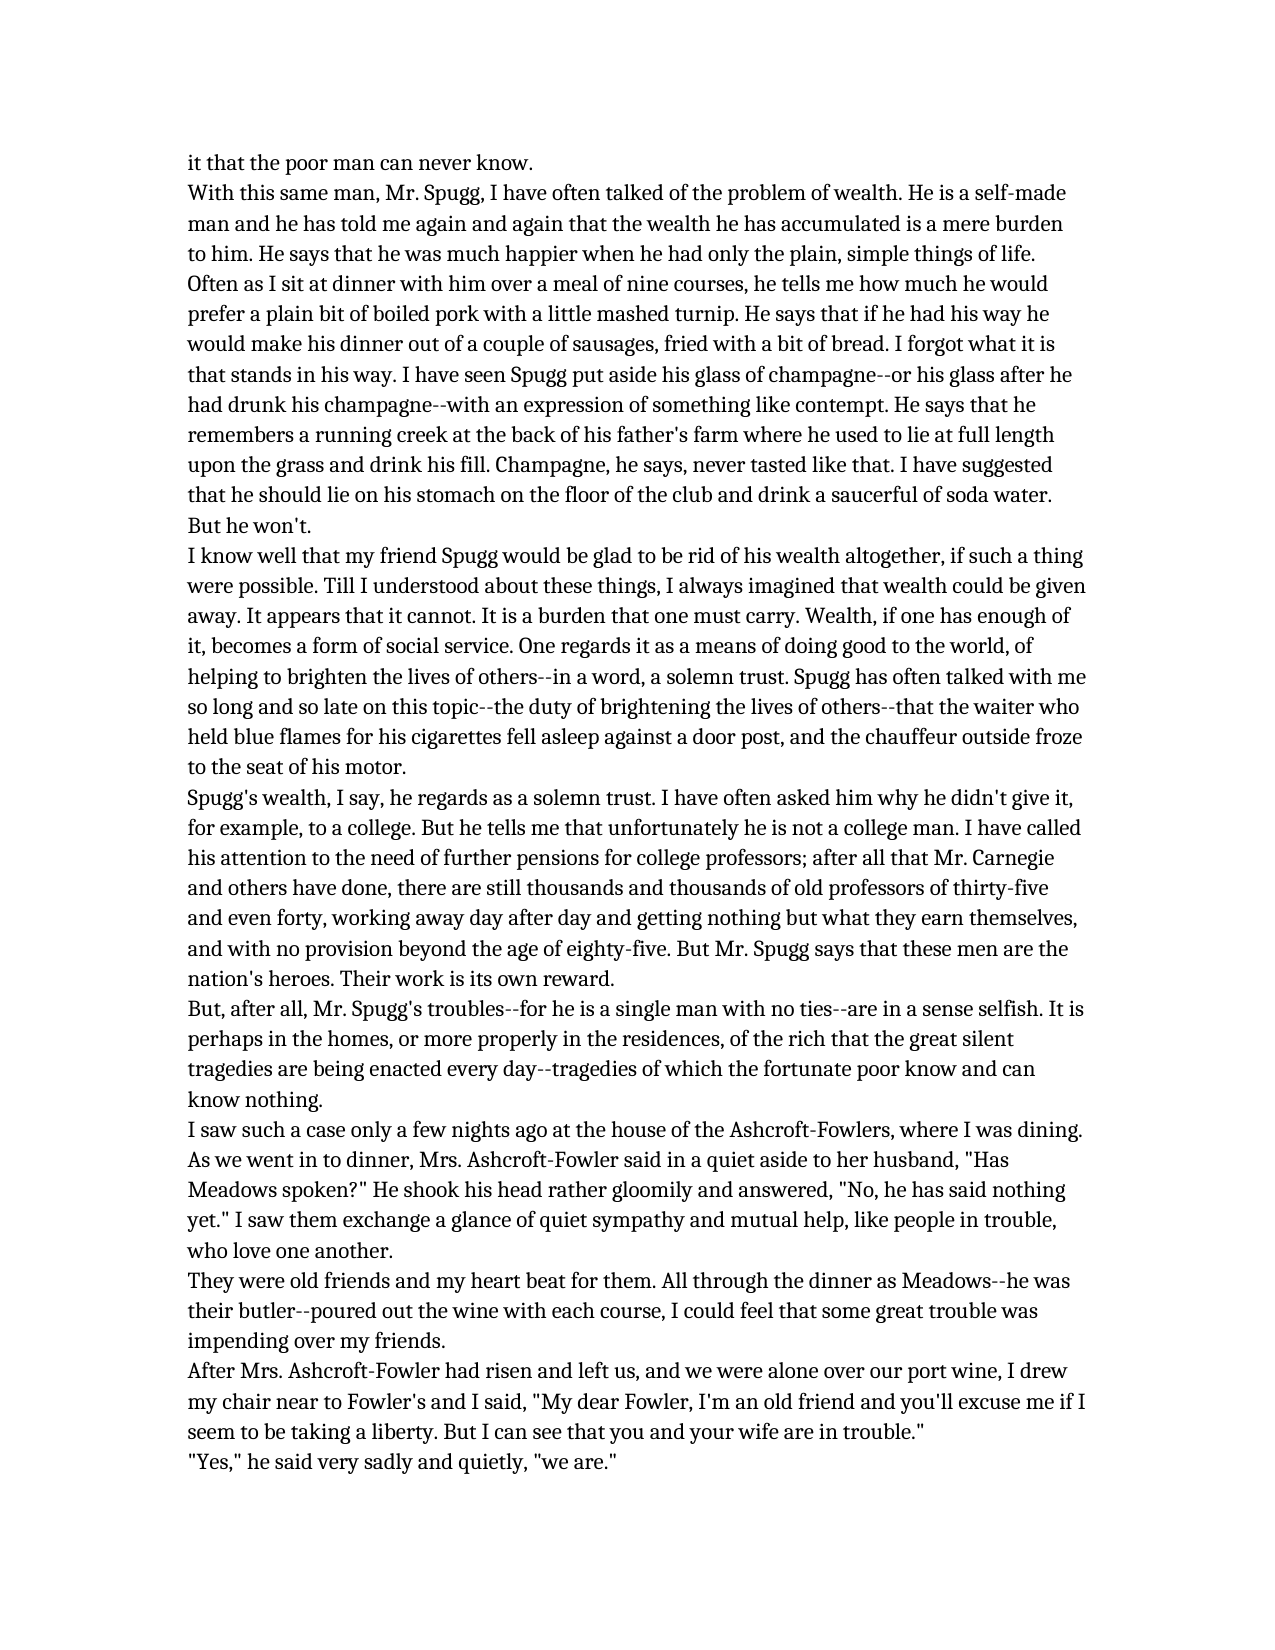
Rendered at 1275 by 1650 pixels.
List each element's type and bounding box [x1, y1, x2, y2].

text [187, 150, 1087, 1475]
